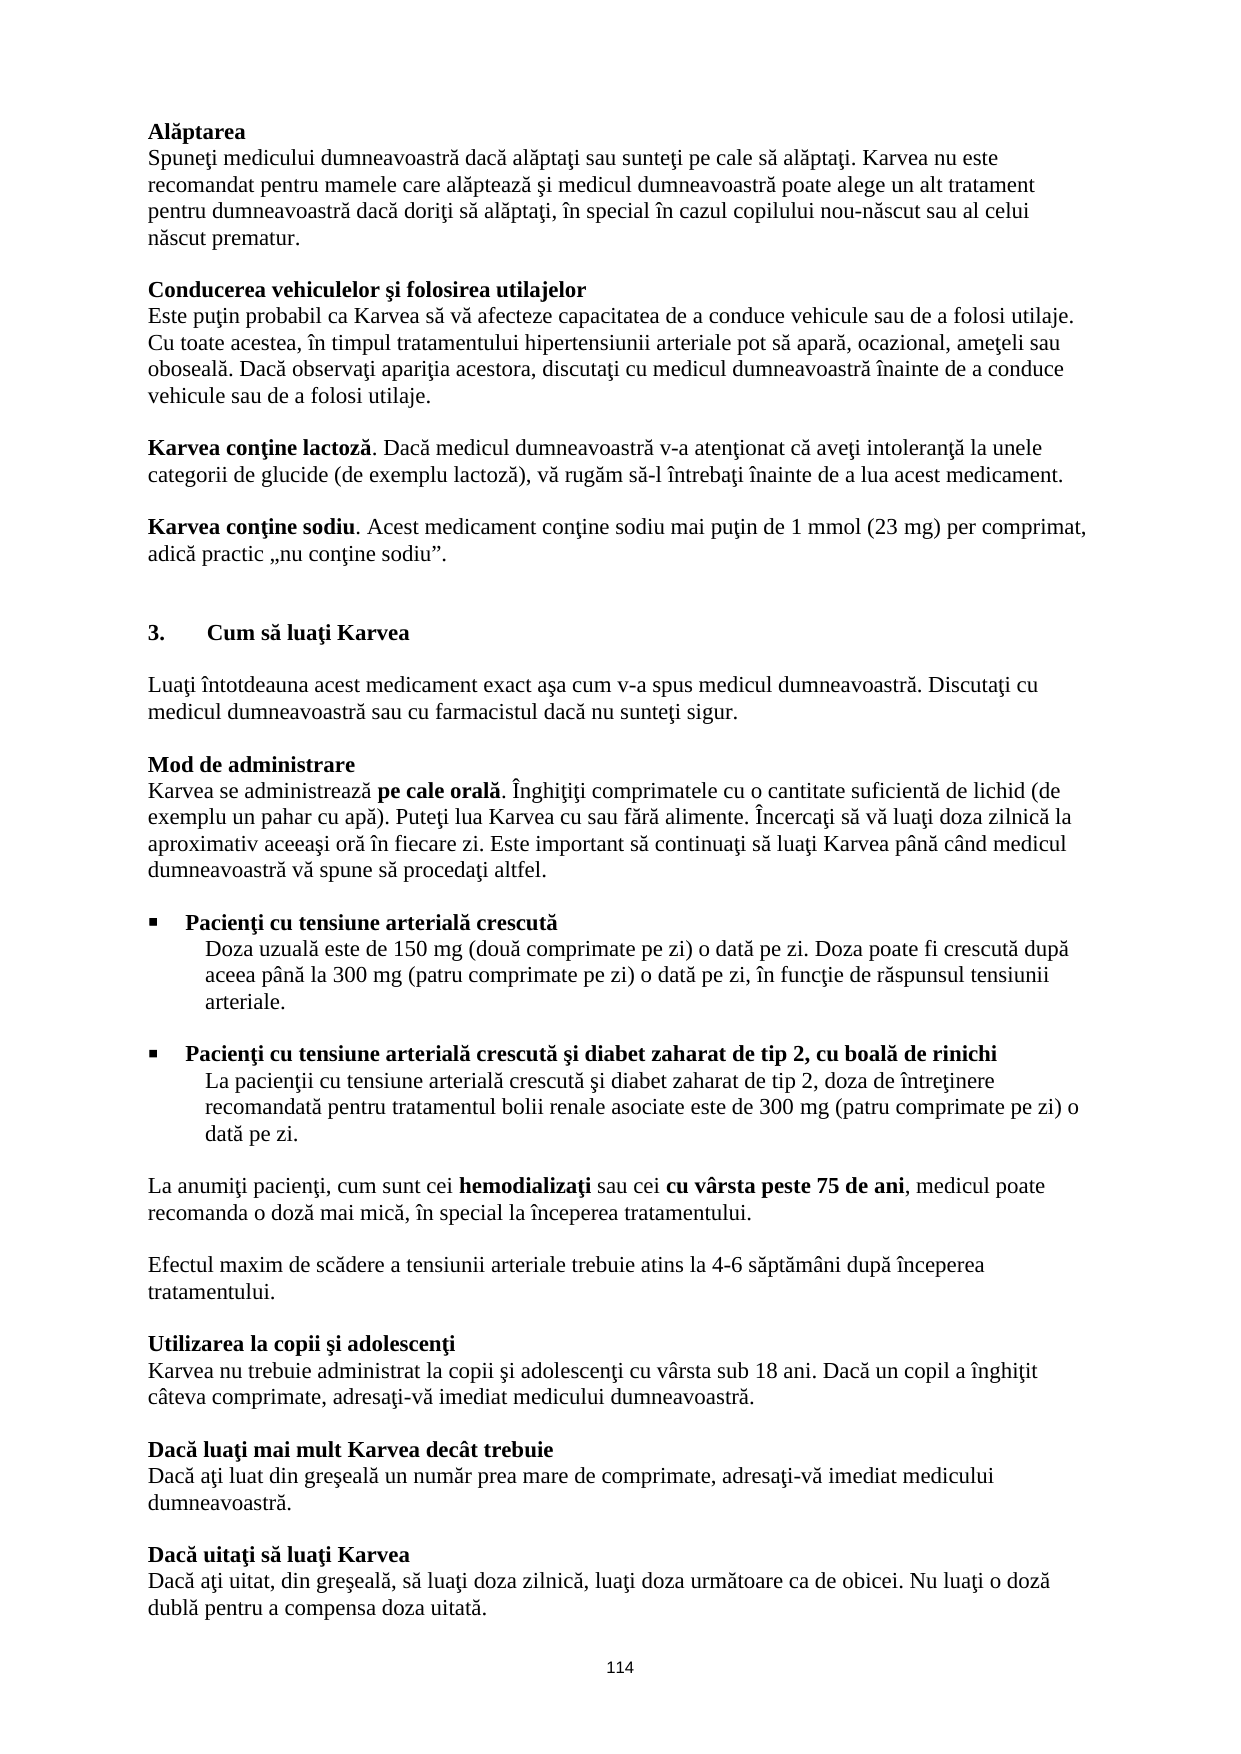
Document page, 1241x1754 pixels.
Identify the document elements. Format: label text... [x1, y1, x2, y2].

text Este puţin probabil ca Karvea să vă afecteze capacitatea de a conduce vehicule sau de a folosi utilaje. Cu toate acestea, în timpul tratamentului hipertensiunii arteriale pot să apară, ocazional, ameţeli sau oboseală. Dacă observaţi apariţia acestora, discutaţi cu medicul dumneavoastră înainte de a conduce vehicule sau de a folosi utilaje. [148, 303, 1093, 408]
text Spuneţi medicului dumneavoastră dacă alăptaţi sau sunteţi pe cale să alăptaţi. Karvea nu este recomandat pentru mamele care alăptează şi medicul dumneavoastră poate alege un alt tratament pentru dumneavoastră dacă doriţi să alăptaţi, în special în cazul copilului nou-născut sau al celui născut prematur. [148, 144, 1093, 250]
text Karvea nu trebuie administrat la copii şi adolescenţi cu vârsta sub 18 ani. Dacă un copil a înghiţit câteva comprimate, adresaţi-vă imediat medicului dumneavoastră. [148, 1357, 1093, 1409]
text Mod de administrare [148, 751, 1093, 777]
text Karvea se administrează pe cale orală. Înghiţiţi comprimatele cu o cantitate suficientă de lichid (de exemplu un pahar cu apă). Puteţi lua Karvea cu sau fără alimente. Încercaţi să vă luaţi doza zilnică la aproximativ aceeaşi oră în fiecare zi. Este important să continuaţi să luaţi Karvea până când medicul dumneavoastră vă spune să procedaţi altfel. [148, 777, 1093, 882]
text Efectul maxim de scădere a tensiunii arteriale trebuie atins la 4-6 săptămâni după începerea tratamentului. [148, 1251, 1093, 1304]
subtitle Dacă uitaţi să luaţi Karvea [148, 1541, 1093, 1568]
subtitle Conducerea vehiculelor şi folosirea utilajelor [148, 276, 1093, 303]
text Doza uzuală este de 150 mg (două comprimate pe zi) o dată pe zi. Doza poate fi crescută după aceea până la 300 mg (patru comprimate pe zi) o dată pe zi, în funcţie de răspunsul tensiunii arteriale. [205, 935, 1093, 1014]
text Karvea conţine lactoză. Dacă medicul dumneavoastră v-a atenţionat că aveţi intoleranţă la unele categorii de glucide (de exemplu lactoză), vă rugăm să-l întrebaţi înainte de a lua acest medicament. [148, 434, 1093, 487]
text La pacienţii cu tensiune arterială crescută şi diabet zaharat de tip 2, doza de întreţinere recomandată pentru tratamentul bolii renale asociate este de 300 mg (patru comprimate pe zi) o dată pe zi. [205, 1067, 1093, 1146]
text Luaţi întotdeauna acest medicament exact aşa cum v-a spus medicul dumneavoastră. Discutaţi cu medicul dumneavoastră sau cu farmacistul dacă nu sunteţi sigur. [148, 672, 1093, 724]
text Pacienţi cu tensiune arterială crescută [148, 909, 1093, 935]
subtitle Alăptarea [148, 118, 1093, 144]
subtitle 3. Cum să luaţi Karvea [148, 619, 1093, 645]
text Karvea conţine sodiu. Acest medicament conţine sodiu mai puţin de 1 mmol (23 mg) per comprimat, adică practic „nu conţine sodiu”. [148, 513, 1093, 566]
text Pacienţi cu tensiune arterială crescută şi diabet zaharat de tip 2, cu boală de rinichi [148, 1041, 1093, 1067]
text Dacă aţi uitat, din greşeală, să luaţi doza zilnică, luaţi doza următoare ca de obicei. Nu luaţi o doză dublă pentru a compensa doza uitată. [148, 1568, 1093, 1620]
text Utilizarea la copii şi adolescenţi [148, 1330, 1093, 1357]
text Dacă aţi luat din greşeală un număr prea mare de comprimate, adresaţi-vă imediat medicului dumneavoastră. [148, 1462, 1093, 1515]
subtitle Dacă luaţi mai mult Karvea decât trebuie [148, 1436, 1093, 1462]
text La anumiţi pacienţi, cum sunt cei hemodializaţi sau cei cu vârsta peste 75 de ani, medicul poate recomanda o doză mai mică, în special la începerea tratamentului. [148, 1172, 1093, 1225]
